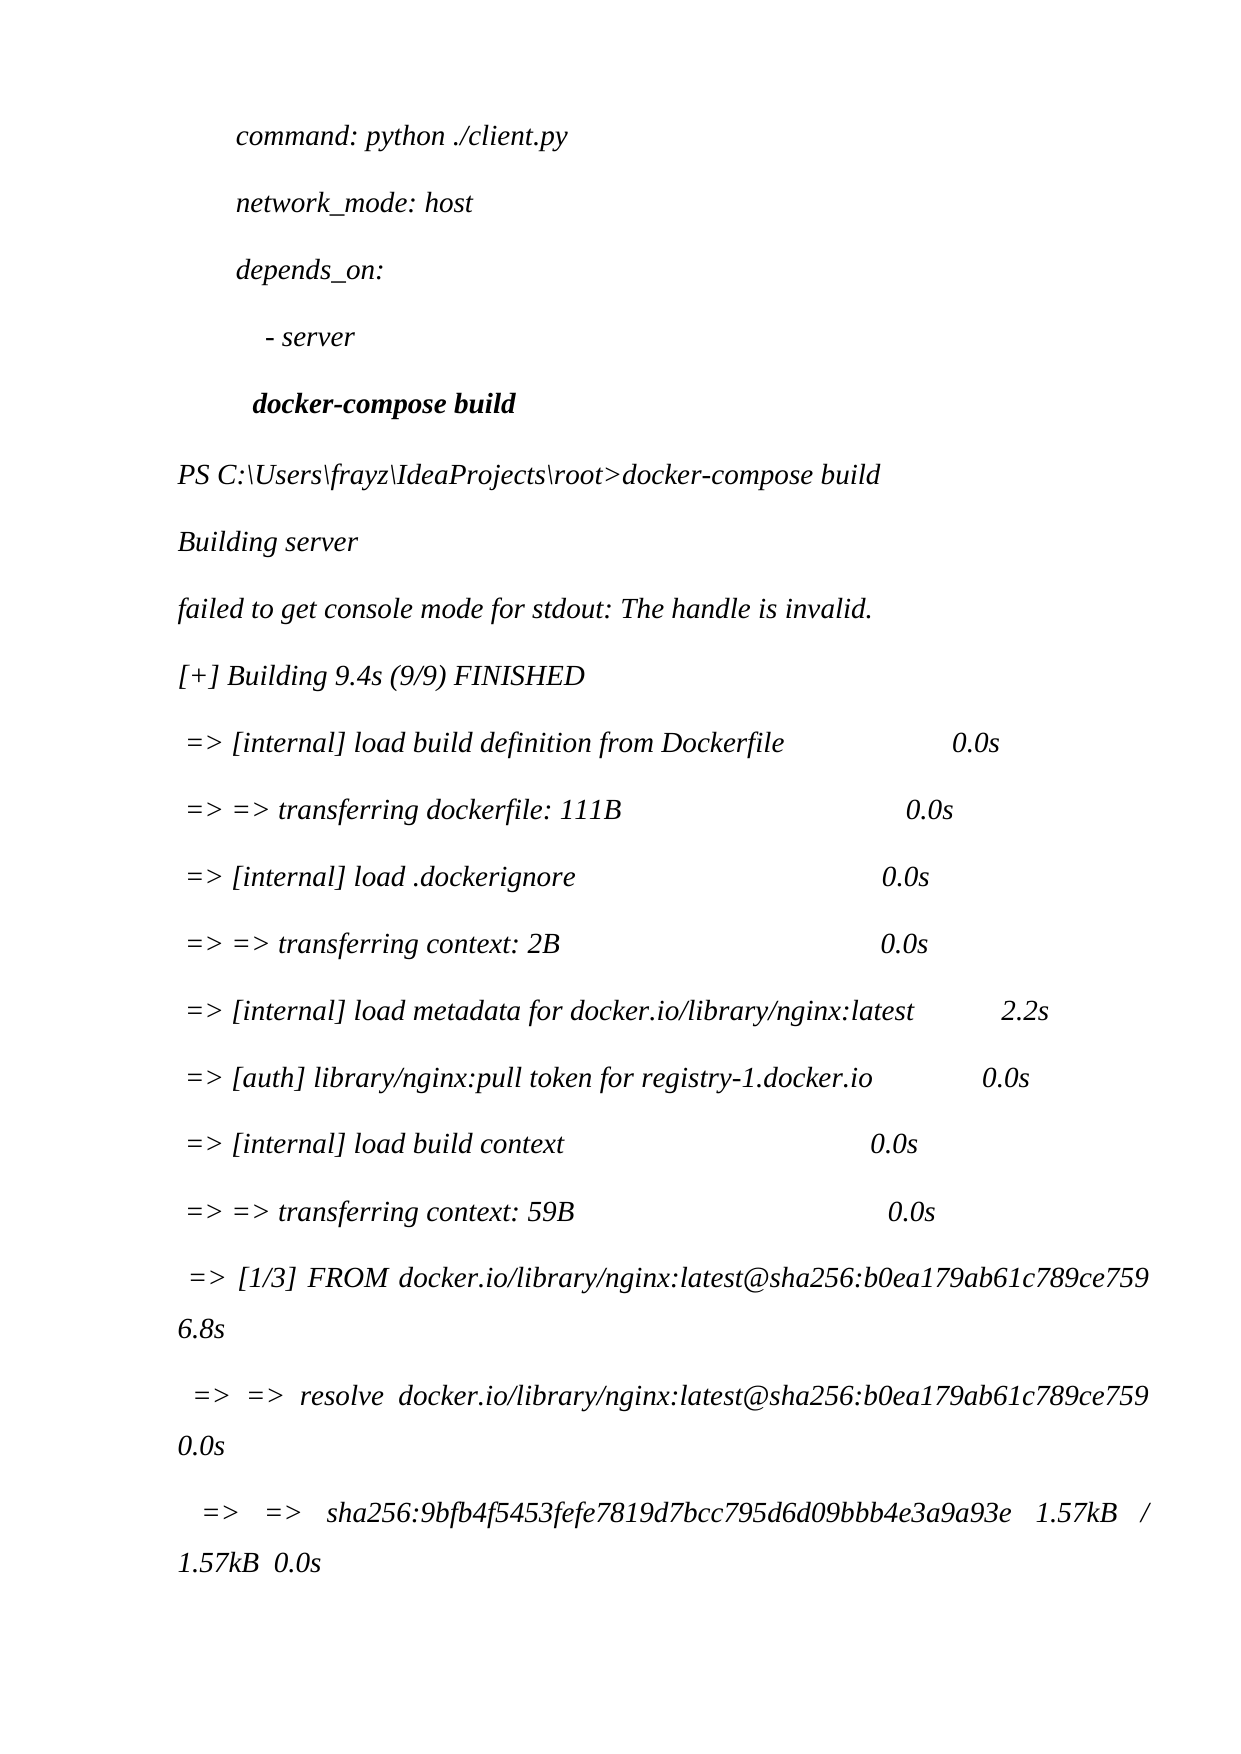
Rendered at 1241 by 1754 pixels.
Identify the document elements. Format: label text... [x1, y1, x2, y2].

text => [internal] load metadata for docker.io/library/nginx:latest 2.2s [177, 993, 1152, 1026]
text => => transferring context: 2B 0.0s [177, 926, 1152, 959]
text network_mode: host [177, 185, 1152, 219]
text => => transferring dockerfile: 111B 0.0s [177, 792, 1152, 825]
text failed to get console mode for stdout: The handle is invalid. [177, 591, 1152, 624]
text => => resolve docker.io/library/nginx:latest@sha256:b0ea179ab61c789ce759 0.0s [177, 1378, 1152, 1462]
text Building server [177, 524, 1152, 557]
text => [internal] load .dockerignore 0.0s [177, 859, 1152, 892]
text - server [177, 319, 1152, 353]
text => => transferring context: 59B 0.0s [177, 1194, 1152, 1227]
text => [1/3] FROM docker.io/library/nginx:latest@sha256:b0ea179ab61c789ce759 6.8s [177, 1261, 1152, 1344]
text depends_on: [177, 252, 1152, 286]
text => [internal] load build definition from Dockerfile 0.0s [177, 725, 1152, 758]
text PS C:\Users\frayz\IdeaProjects\root>docker-compose build [177, 457, 1152, 490]
text [+] Building 9.4s (9/9) FINISHED [177, 658, 1152, 691]
text => [auth] library/nginx:pull token for registry-1.docker.io 0.0s [177, 1060, 1152, 1093]
text => => sha256:9bfb4f5453fefe7819d7bcc795d6d09bbb4e3a9a93e 1.57kB / 1.57kB 0.0s [177, 1495, 1152, 1579]
text docker-compose build [177, 386, 1152, 419]
text => [internal] load build context 0.0s [177, 1127, 1152, 1160]
text command: python ./client.py [177, 118, 1152, 152]
